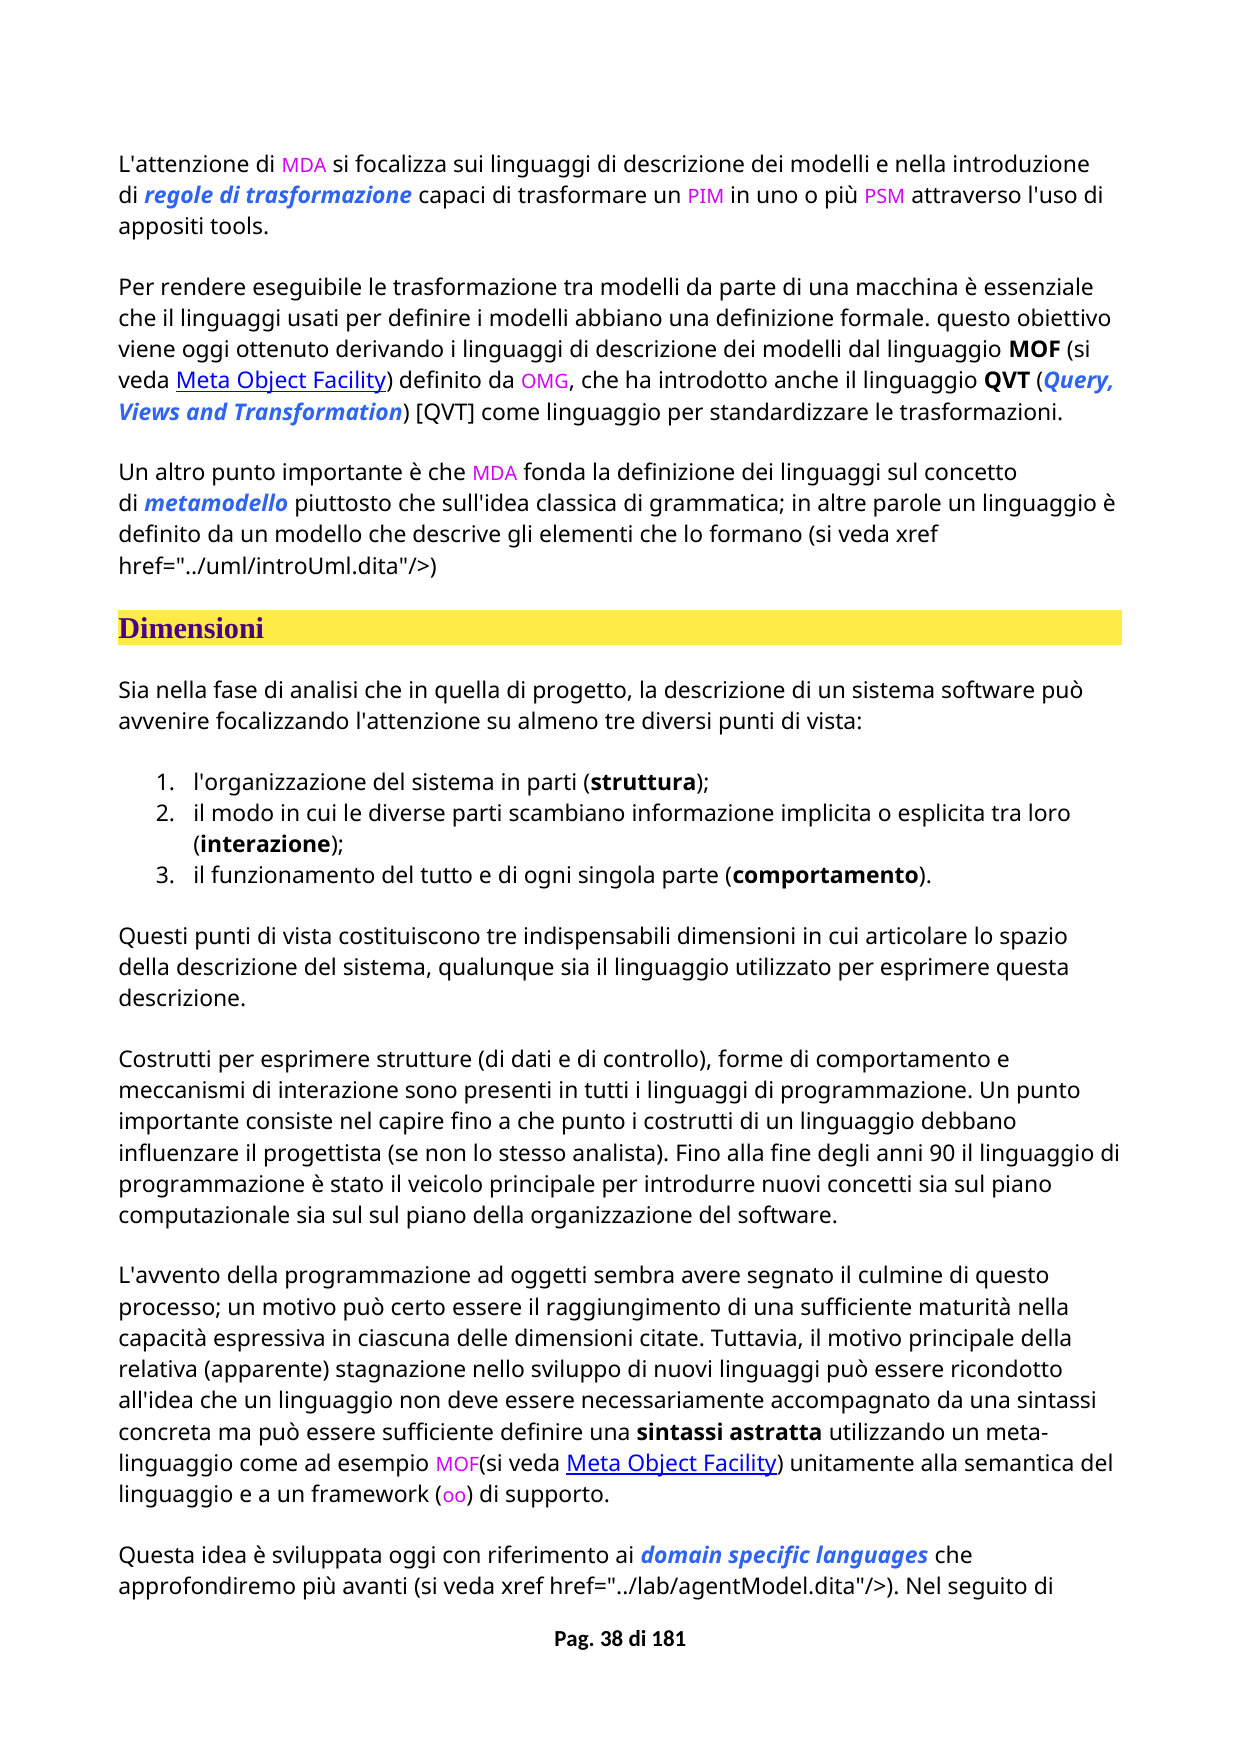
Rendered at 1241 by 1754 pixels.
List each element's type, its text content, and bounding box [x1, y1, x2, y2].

text L'attenzione di MDA si focalizza sui linguaggi di descrizione dei modelli e nella introduzione di regole di trasformazione capaci di trasformare un PIM in uno o più PSM attraverso l'uso di appositi tools. [118, 148, 1122, 241]
text Sia nella fase di analisi che in quella di progetto, la descrizione di un sistema software può avvenire focalizzando l'attenzione su almeno tre diversi punti di vista: [118, 674, 1122, 736]
list il funzionamento del tutto e di ogni singola parte (comportamento). [156, 859, 1122, 891]
list l'organizzazione del sistema in parti (struttura); [156, 766, 1122, 797]
list il modo in cui le diverse parti scambiano informazione implicita o esplicita tra loro (interazione); [156, 797, 1122, 859]
text Per rendere eseguibile le trasformazione tra modelli da parte di una macchina è essenziale che il linguaggi usati per definire i modelli abbiano una definizione formale. questo obiettivo viene oggi ottenuto derivando i linguaggi di descrizione dei modelli dal linguaggio MOF (si veda Meta Object Facility) definito da OMG, che ha introdotto anche il linguaggio QVT (Query, Views and Transformation) [QVT] come linguaggio per standardizzare le trasformazioni. [118, 271, 1122, 427]
text L'avvento della programmazione ad oggetti sembra avere segnato il culmine di questo processo; un motivo può certo essere il raggiungimento di una sufficiente maturità nella capacità espressiva in ciascuna delle dimensioni citate. Tuttavia, il motivo principale della relativa (apparente) stagnazione nello sviluppo di nuovi linguaggi può essere ricondotto all'idea che un linguaggio non deve essere necessariamente accompagnato da una sintassi concreta ma può essere sufficiente definire una sintassi astratta utilizzando un meta-linguaggio come ad esempio MOF(si veda Meta Object Facility) unitamente alla semantica del linguaggio e a un framework (oo) di supporto. [118, 1259, 1122, 1509]
text Questi punti di vista costituiscono tre indispensabili dimensioni in cui articolare lo spazio della descrizione del sistema, qualunque sia il linguaggio utilizzato per esprimere questa descrizione. [118, 920, 1122, 1013]
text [118, 1538, 1122, 1601]
text Dimensioni [118, 610, 1122, 645]
text Costrutti per esprimere strutture (di dati e di controllo), forme di comportamento e meccanismi di interazione sono presenti in tutti i linguaggi di programmazione. Un punto importante consiste nel capire fino a che punto i costrutti di un linguaggio debbano influenzare il progettista (se non lo stesso analista). Fino alla fine degli anni 90 il linguaggio di programmazione è stato il veicolo principale per introdurre nuovi concetti sia sul piano computazionale sia sul sul piano della organizzazione del software. [118, 1043, 1122, 1230]
text Un altro punto importante è che MDA fonda la definizione dei linguaggi sul concetto di metamodello piuttosto che sull'idea classica di grammatica; in altre parole un linguaggio è definito da un modello che descrive gli elementi che lo formano (si veda xref href="../uml/introUml.dita"/>) [118, 456, 1122, 581]
